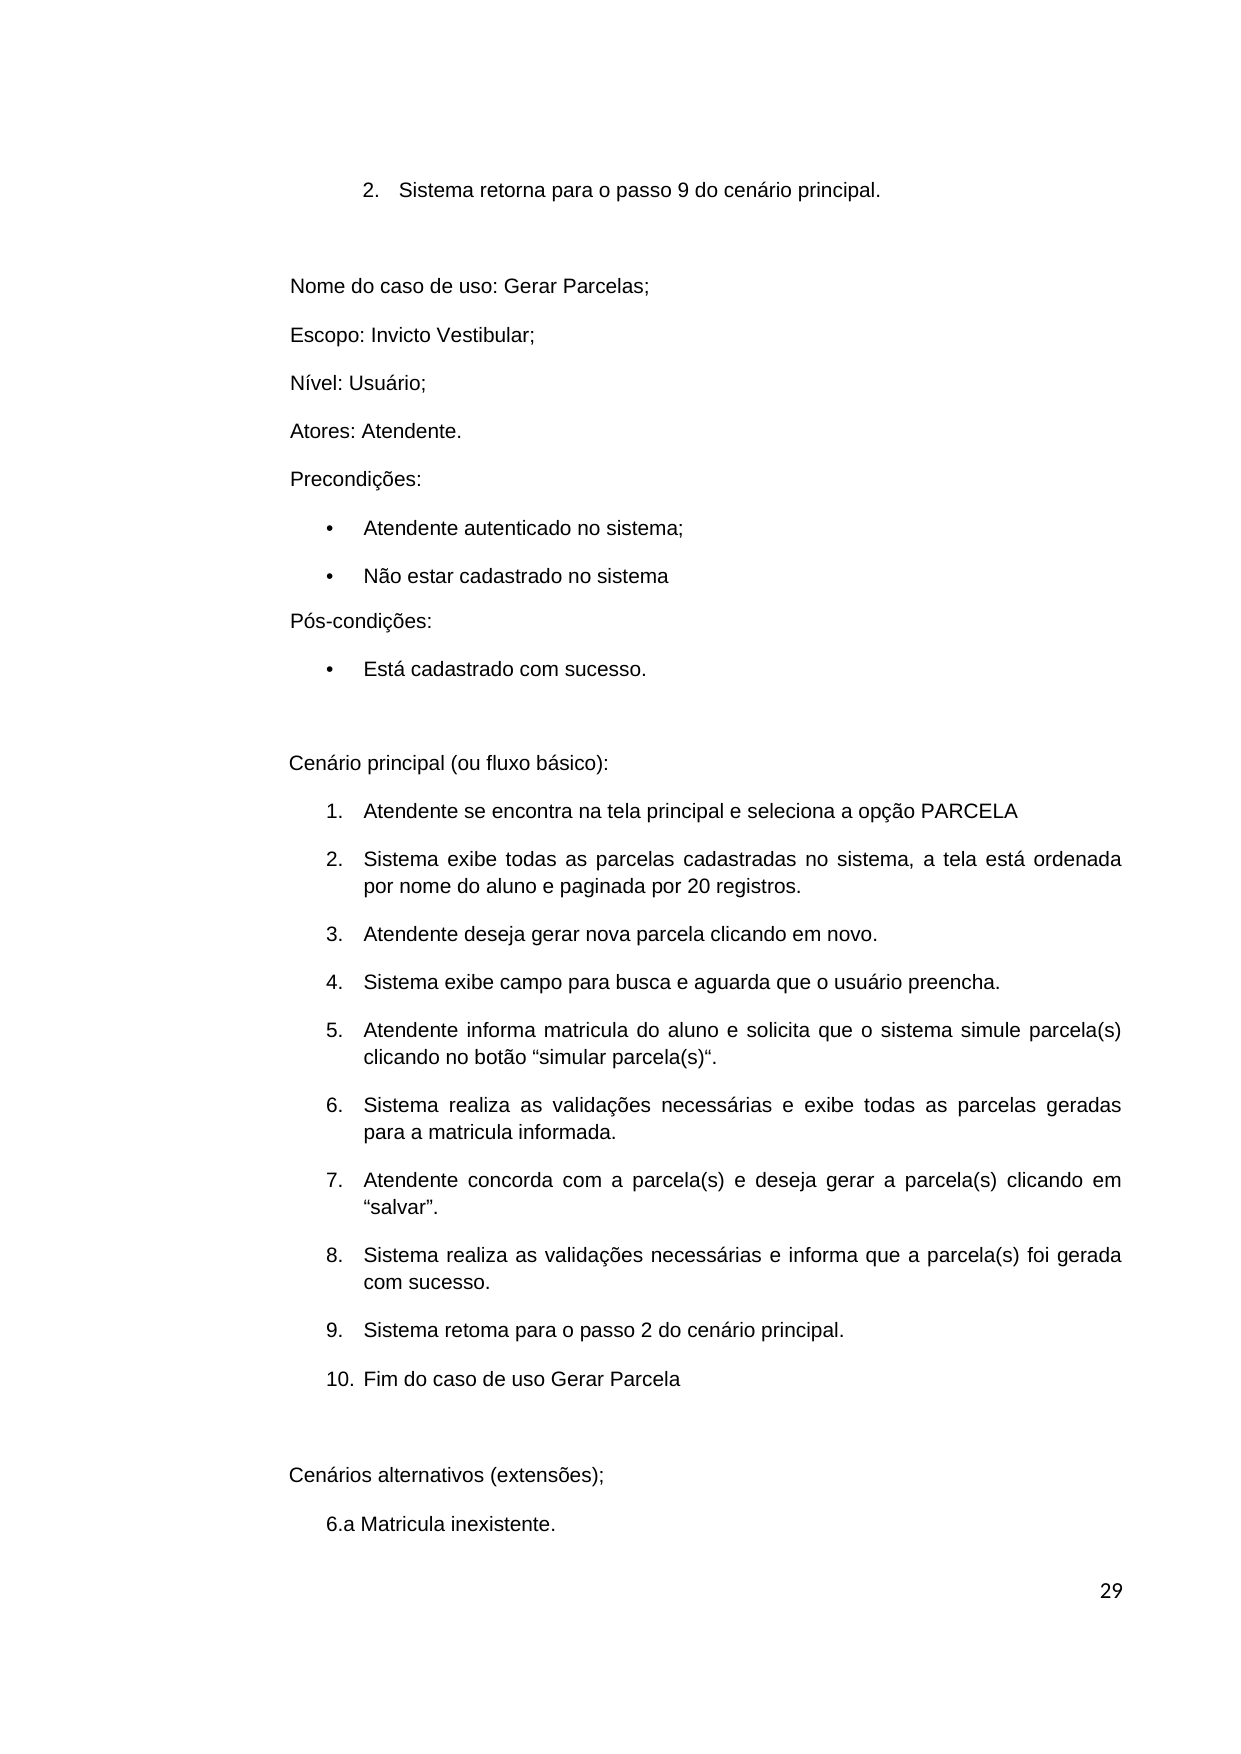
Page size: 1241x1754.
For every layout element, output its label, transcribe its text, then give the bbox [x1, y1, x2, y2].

text Nível: Usuário; [290, 371, 1123, 395]
text Atores: Atendente. [290, 419, 1123, 443]
list Atendente concorda com a parcela(s) e deseja gerar a parcela(s) clicando em “salvar”. [326, 1168, 1123, 1219]
text Pós-condições: [290, 609, 1123, 633]
list Sistema retoma para o passo 2 do cenário principal. [326, 1318, 1123, 1342]
text Precondições: [290, 467, 1123, 491]
list Está cadastrado com sucesso. [326, 657, 1123, 681]
list Sistema exibe campo para busca e aguarda que o usuário preencha. [326, 970, 1123, 994]
list Atendente informa matricula do aluno e solicita que o sistema simule parcela(s) clicando no botão “simular parcela(s)“. [326, 1018, 1123, 1069]
list Atendente se encontra na tela principal e seleciona a opção PARCELA [326, 799, 1123, 823]
list Atendente autenticado no sistema; [326, 515, 1123, 539]
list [362, 177, 1123, 201]
list Não estar cadastrado no sistema [326, 564, 1123, 588]
list Sistema exibe todas as parcelas cadastradas no sistema, a tela está ordenada por nome do aluno e paginada por 20 registros. [326, 847, 1123, 898]
list Fim do caso de uso Gerar Parcela [326, 1367, 1123, 1391]
list Sistema realiza as validações necessárias e exibe todas as parcelas geradas para a matricula informada. [326, 1093, 1123, 1144]
text Cenário principal (ou fluxo básico): [288, 750, 1123, 774]
list Sistema realiza as validações necessárias e informa que a parcela(s) foi gerada com sucesso. [326, 1243, 1123, 1294]
text Nome do caso de uso: Gerar Parcelas; [290, 274, 1123, 298]
list Atendente deseja gerar nova parcela clicando em novo. [326, 922, 1123, 946]
text Cenários alternativos (extensões); [288, 1463, 1123, 1487]
text 6.a Matricula inexistente. [326, 1511, 1123, 1535]
text Escopo: Invicto Vestibular; [290, 322, 1123, 346]
